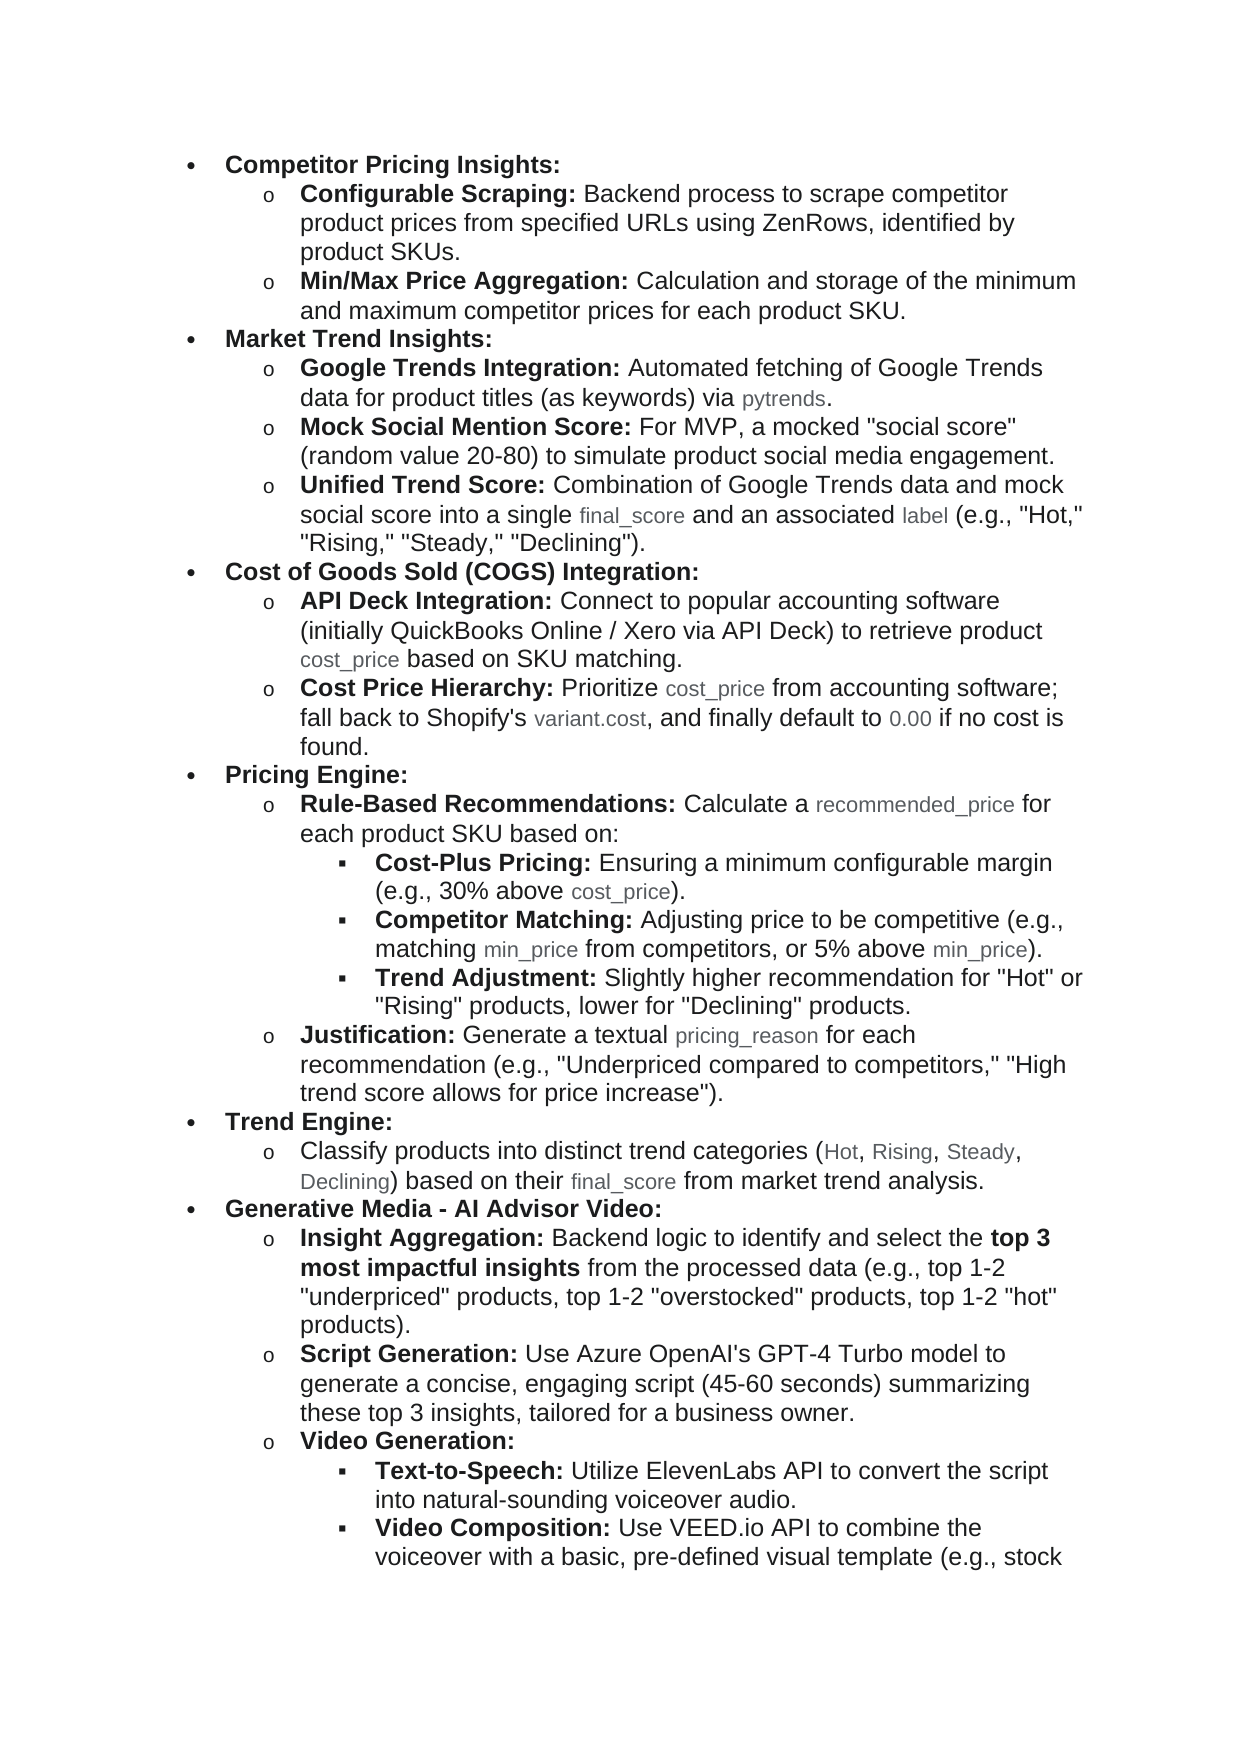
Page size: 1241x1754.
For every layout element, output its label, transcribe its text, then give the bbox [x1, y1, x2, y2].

list Justification: Generate a textual pricing_reason for each recommendation (e.g., "Underpriced compared to competitors," "High trend score allows for price increase"). [262, 1020, 1090, 1107]
list Pricing Engine: [187, 760, 1090, 789]
list Cost of Goods Sold (COGS) Integration: [187, 557, 1090, 586]
list Google Trends Integration: Automated fetching of Google Trends data for product titles (as keywords) via pytrends. [262, 353, 1090, 412]
list Text-to-Speech: Utilize ElevenLabs API to convert the script into natural-sounding voiceover audio. [337, 1456, 1090, 1513]
list Video Generation: [262, 1426, 1090, 1456]
list Mock Social Mention Score: For MVP, a mocked "social score" (random value 20-80) to simulate product social media engagement. [262, 412, 1090, 470]
list Trend Engine: [187, 1107, 1090, 1136]
list Competitor Pricing Insights: [187, 150, 1090, 179]
list Min/Max Price Aggregation: Calculation and storage of the minimum and maximum competitor prices for each product SKU. [262, 266, 1090, 324]
list Trend Adjustment: Slightly higher recommendation for "Hot" or "Rising" products, lower for "Declining" products. [337, 962, 1090, 1020]
list Configurable Scraping: Backend process to scrape competitor product prices from specified URLs using ZenRows, identified by product SKUs. [262, 179, 1090, 266]
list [337, 1513, 1090, 1571]
list Rule-Based Recommendations: Calculate a recommended_price for each product SKU based on: [262, 789, 1090, 847]
list API Deck Integration: Connect to popular accounting software (initially QuickBooks Online / Xero via API Deck) to retrieve product cost_price based on SKU matching. [262, 586, 1090, 673]
list Cost-Plus Pricing: Ensuring a minimum configurable margin (e.g., 30% above cost_price). [337, 847, 1090, 905]
list Unified Trend Score: Combination of Google Trends data and mock social score into a single final_score and an associated label (e.g., "Hot," "Rising," "Steady," "Declining"). [262, 470, 1090, 557]
list Script Generation: Use Azure OpenAI's GPT-4 Turbo model to generate a concise, engaging script (45-60 seconds) summarizing these top 3 insights, tailored for a business owner. [262, 1339, 1090, 1426]
list Cost Price Hierarchy: Prioritize cost_price from accounting software; fall back to Shopify's variant.cost, and finally default to 0.00 if no cost is found. [262, 673, 1090, 760]
list Insight Aggregation: Backend logic to identify and select the top 3 most impactful insights from the processed data (e.g., top 1-2 "underpriced" products, top 1-2 "overstocked" products, top 1-2 "hot" products). [262, 1223, 1090, 1339]
list Classify products into distinct trend categories (Hot, Rising, Steady, Declining) based on their final_score from market trend analysis. [262, 1136, 1090, 1194]
list Market Trend Insights: [187, 324, 1090, 353]
list Generative Media - AI Advisor Video: [187, 1194, 1090, 1223]
list Competitor Matching: Adjusting price to be competitive (e.g., matching min_price from competitors, or 5% above min_price). [337, 905, 1090, 962]
